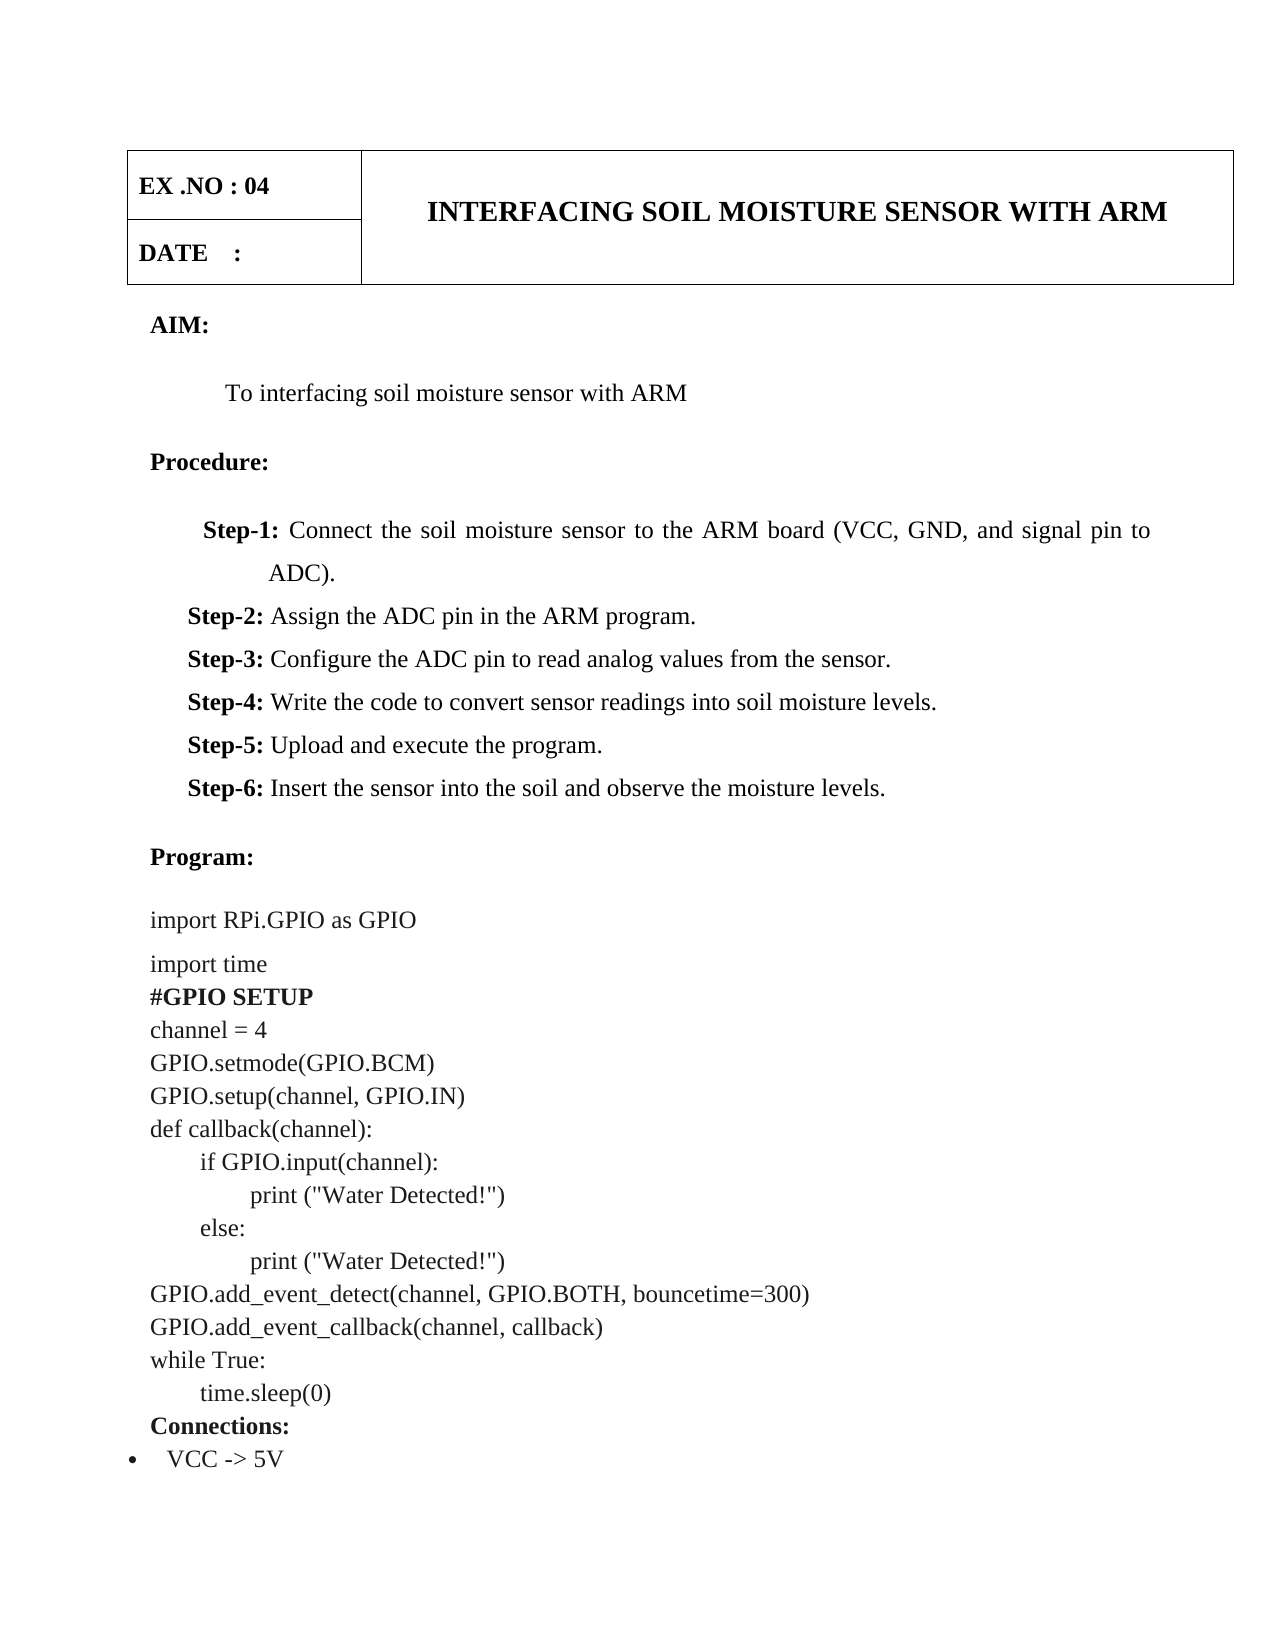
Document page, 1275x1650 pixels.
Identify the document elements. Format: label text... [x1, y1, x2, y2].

text Step-1: Connect the soil moisture sensor to the ARM board (VCC, GND, and signal pin to ADC). [150, 515, 1153, 587]
text Step-5: Upload and execute the program. [187, 730, 1153, 759]
text def callback(channel): [150, 1114, 1153, 1142]
table_cell DATE : [128, 220, 361, 284]
text print ("Water Detected!") [150, 1180, 1153, 1208]
text GPIO.add_event_detect(channel, GPIO.BOTH, bouncetime=300) [150, 1279, 1153, 1308]
text Step-4: Write the code to convert sensor readings into soil moisture levels. [187, 687, 1153, 716]
text GPIO.setup(channel, GPIO.IN) [150, 1081, 1153, 1109]
text import RPi.GPIO as GPIO [150, 906, 1153, 934]
text Step-3: Configure the ADC pin to read analog values from the sensor. [187, 644, 1153, 673]
text print ("Water Detected!") [150, 1246, 1153, 1274]
text To interfacing soil moisture sensor with ARM [150, 378, 1153, 407]
text Connections: [150, 1411, 1153, 1440]
text import time [150, 949, 1153, 977]
text GPIO.setmode(GPIO.BCM) [150, 1048, 1153, 1076]
text GPIO.add_event_callback(channel, callback) [150, 1312, 1153, 1341]
text Procedure: [150, 447, 1153, 475]
text Step-2: Assign the ADC pin in the ARM program. [187, 601, 1153, 630]
list VCC -> 5V [129, 1444, 1153, 1473]
text Step-6: Insert the sensor into the soil and observe the moisture levels. [187, 773, 1153, 802]
text else: [150, 1213, 1153, 1242]
text AIM: [150, 310, 1153, 339]
table_header INTERFACING SOIL MOISTURE SENSOR WITH ARM [362, 151, 1233, 284]
text channel = 4 [150, 1015, 1153, 1043]
table_header EX .NO : 04 [128, 151, 361, 219]
text Program: [150, 842, 1153, 870]
text if GPIO.input(channel): [150, 1147, 1153, 1176]
text time.sleep(0) [150, 1378, 1153, 1407]
text while True: [150, 1345, 1153, 1374]
text #GPIO SETUP [150, 982, 1153, 1010]
